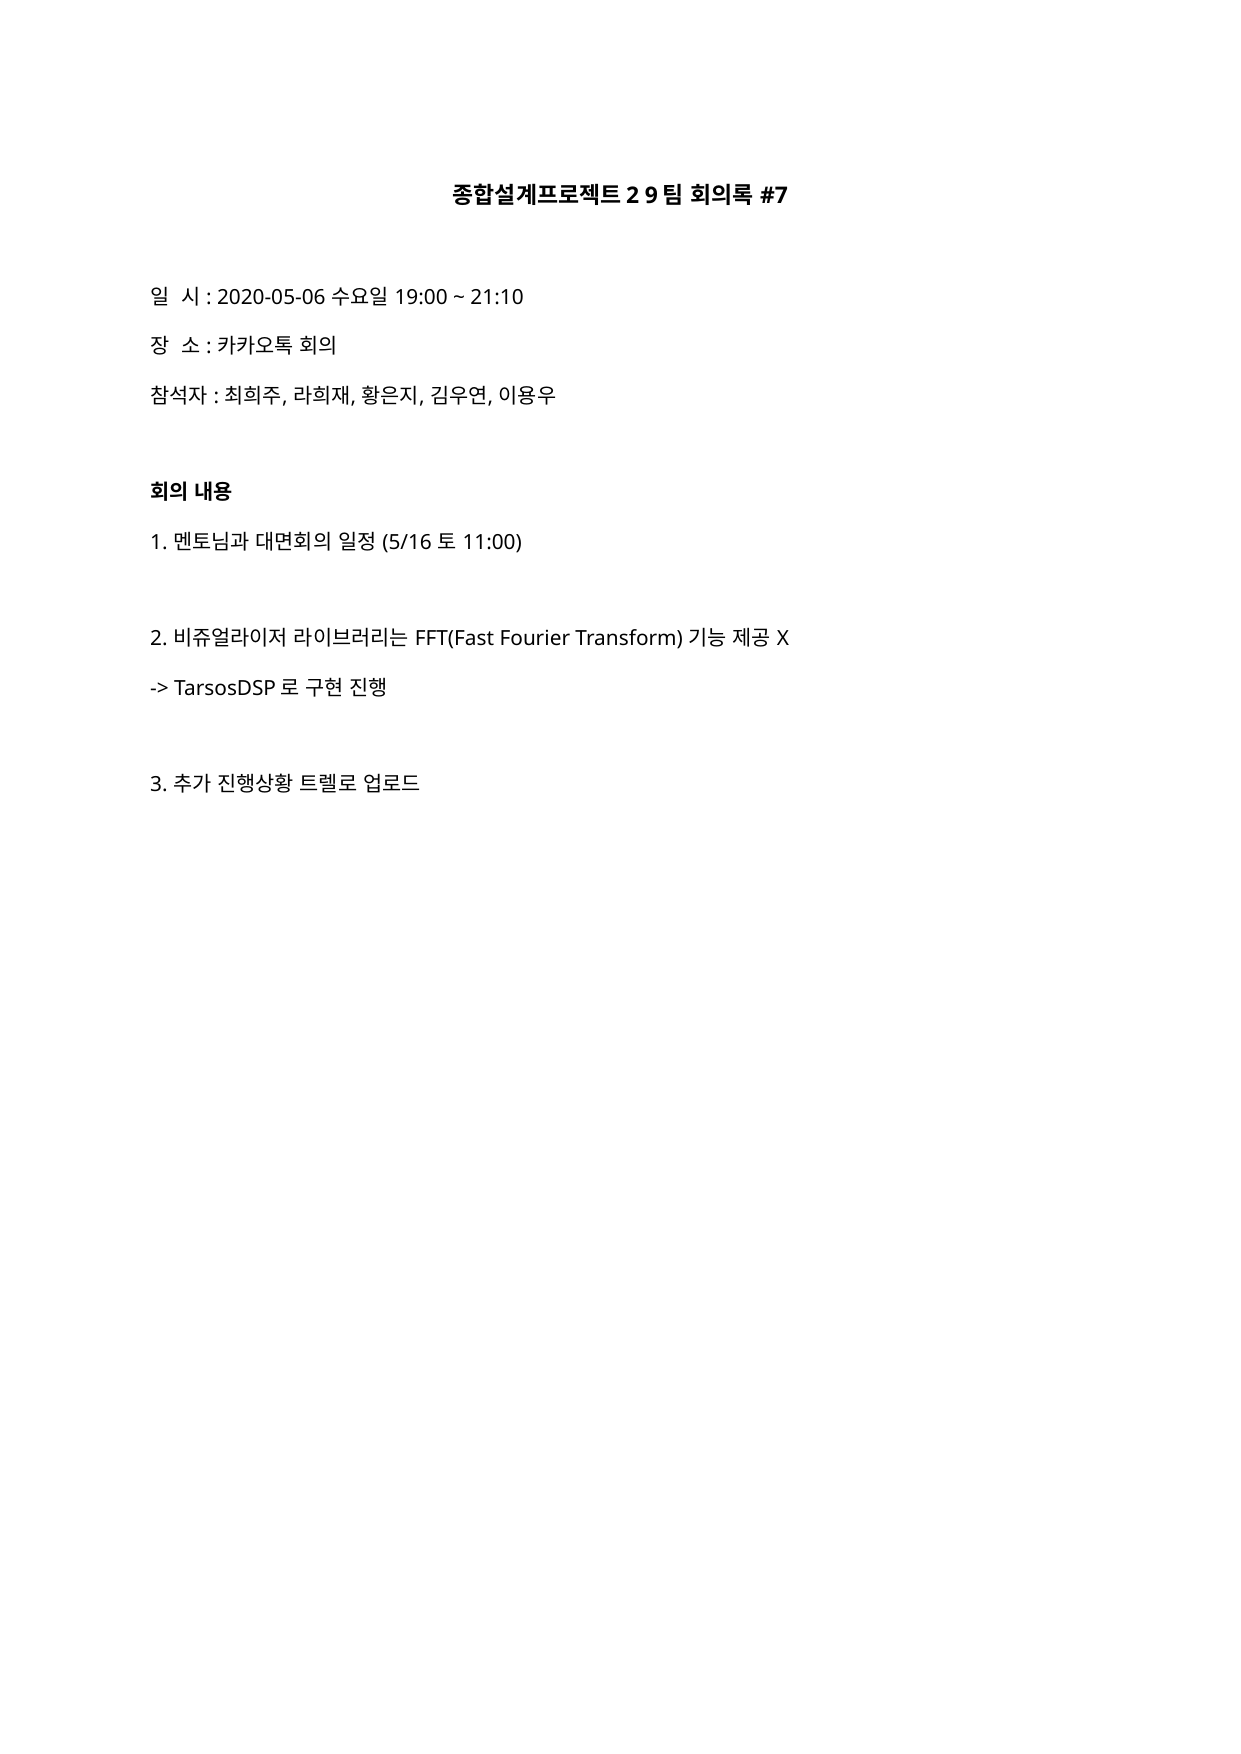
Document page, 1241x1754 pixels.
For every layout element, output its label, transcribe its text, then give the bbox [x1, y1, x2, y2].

text 회의 내용 [150, 476, 1090, 506]
text 참석자 : 최희주, 라희재, 황은지, 김우연, 이용우 [150, 379, 1090, 409]
text 장 소 : 카카오톡 회의 [150, 329, 1090, 360]
text 종합설계프로젝트2 9팀 회의록 #7 [150, 177, 1090, 211]
text 3. 추가 진행상황 트렐로 업로드 [150, 768, 1090, 798]
text 1. 멘토님과 대면회의 일정 (5/16 토 11:00) [150, 525, 1090, 555]
text 2. 비쥬얼라이저 라이브러리는 FFT(Fast Fourier Transform) 기능 제공 X [150, 622, 1090, 652]
text -> TarsosDSP로 구현 진행 [150, 671, 1090, 701]
text 일 시 : 2020-05-06 수요일 19:00 ~ 21:10 [150, 280, 1090, 311]
